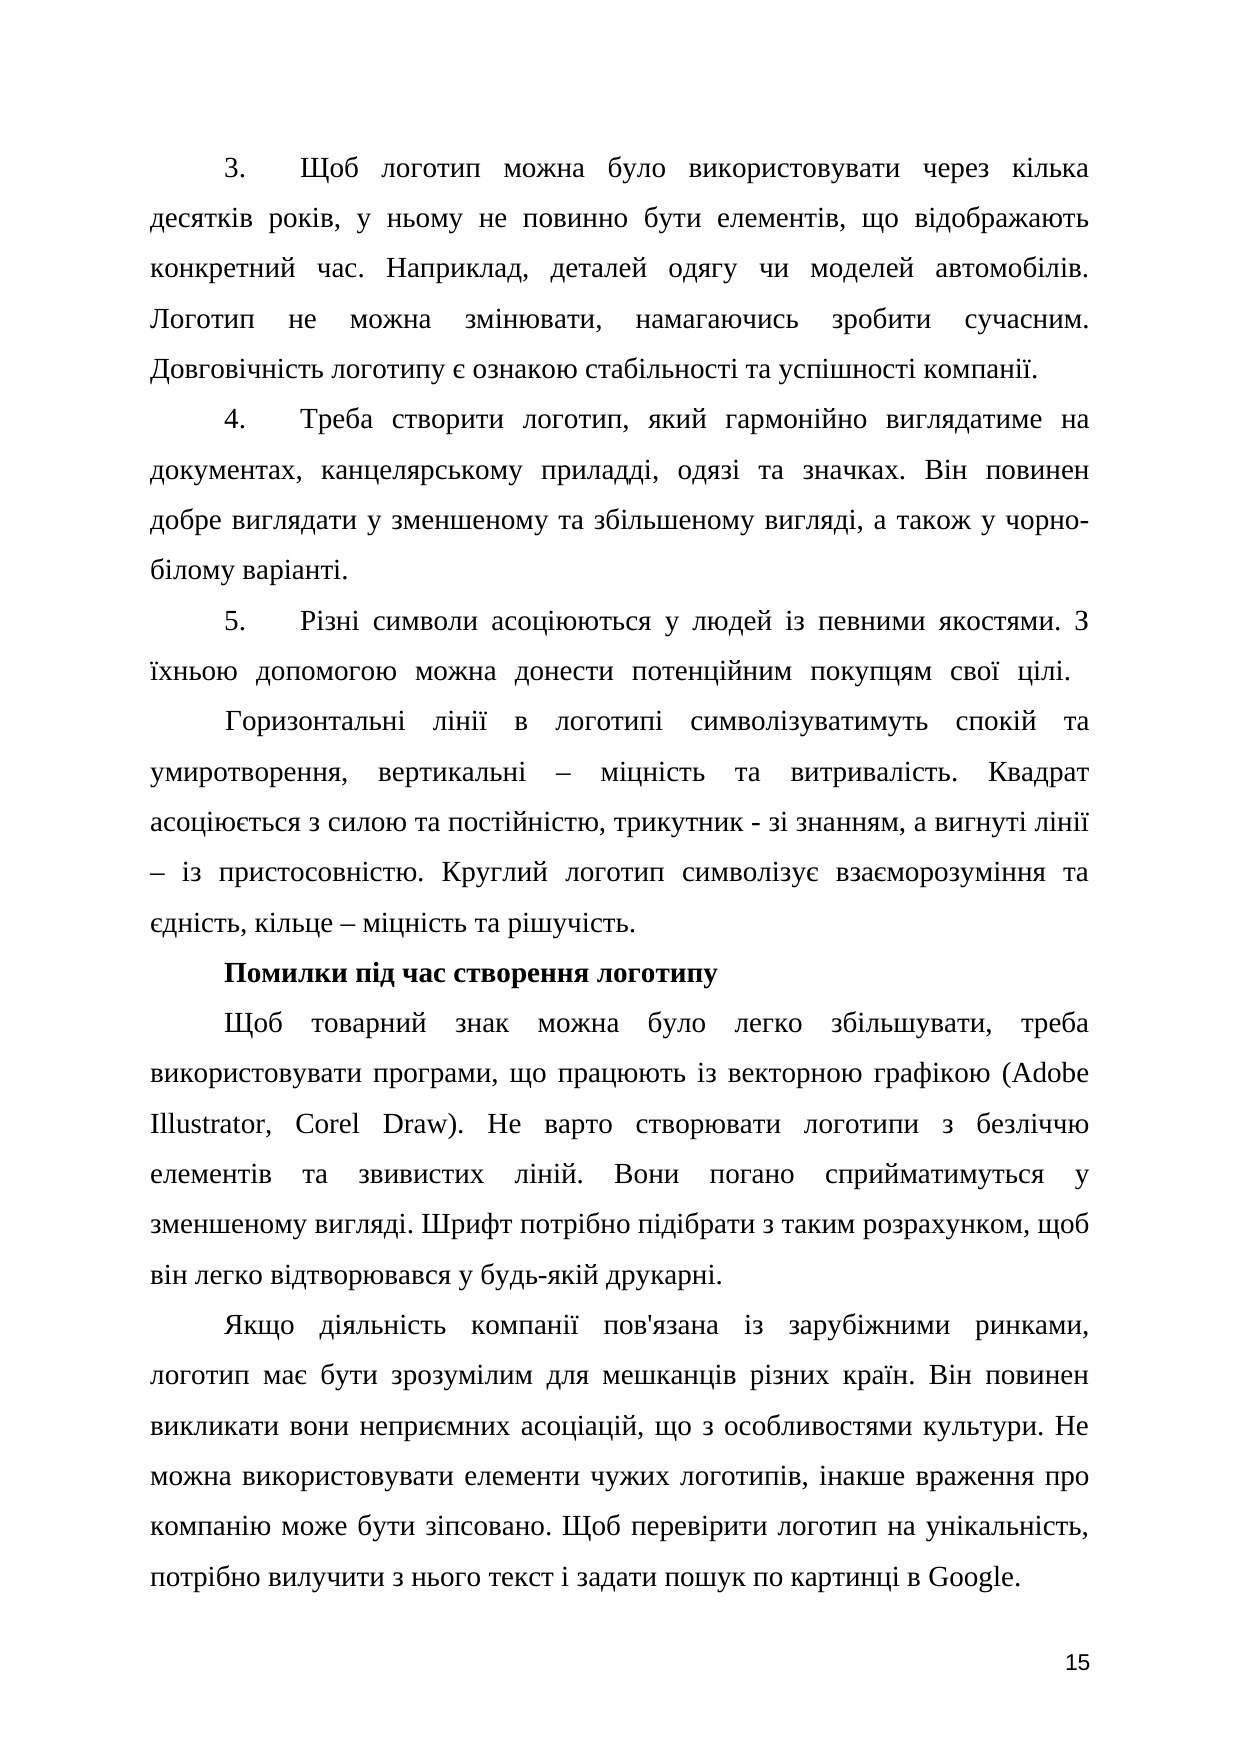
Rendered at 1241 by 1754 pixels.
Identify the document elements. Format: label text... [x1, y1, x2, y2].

list Різні символи асоціюються у людей із певними якостями. З їхньою допомогою можна донести потенційним покупцям свої цілі. Горизонтальні лінії в логотипі символізуватимуть спокій та умиротворення, вертикальні – міцність та витривалість. Квадрат асоціюється з силою та постійністю, трикутник - зі знанням, а вигнуті лінії – із пристосовністю. Круглий логотип символізує взаєморозуміння та єдність, кільце – міцність та рішучість. [150, 603, 1090, 938]
text Помилки під час створення логотипу [150, 955, 1090, 988]
text Якщо діяльність компанії пов'язана із зарубіжними ринками, логотип має бути зрозумілим для мешканців різних країн. Він повинен викликати вони неприємних асоціацій, що з особливостями культури. Не можна використовувати елементи чужих логотипів, інакше враження про компанію може бути зіпсовано. Щоб перевірити логотип на унікальність, потрібно вилучити з нього текст і задати пошук по картинці в Google. [150, 1307, 1090, 1592]
text Щоб товарний знак можна було легко збільшувати, треба використовувати програми, що працюють із векторною графікою (Adobe Illustrator, Corel Draw). Не варто створювати логотипи з безліччю елементів та звивистих ліній. Вони погано сприйматимуться у зменшеному вигляді. Шрифт потрібно підібрати з таким розрахунком, щоб він легко відтворювався у будь-якій друкарні. [150, 1005, 1090, 1290]
list Щоб логотип можна було використовувати через кілька десятків років, у ньому не повинно бути елементів, що відображають конкретний час. Наприклад, деталей одягу чи моделей автомобілів. Логотип не можна змінювати, намагаючись зробити сучасним. Довговічність логотипу є ознакою стабільності та успішності компанії. [150, 150, 1090, 385]
list Треба створити логотип, який гармонійно виглядатиме на документах, канцелярському приладді, одязі та значках. Він повинен добре виглядати у зменшеному та збільшеному вигляді, а також у чорно-білому варіанті. [150, 402, 1090, 586]
